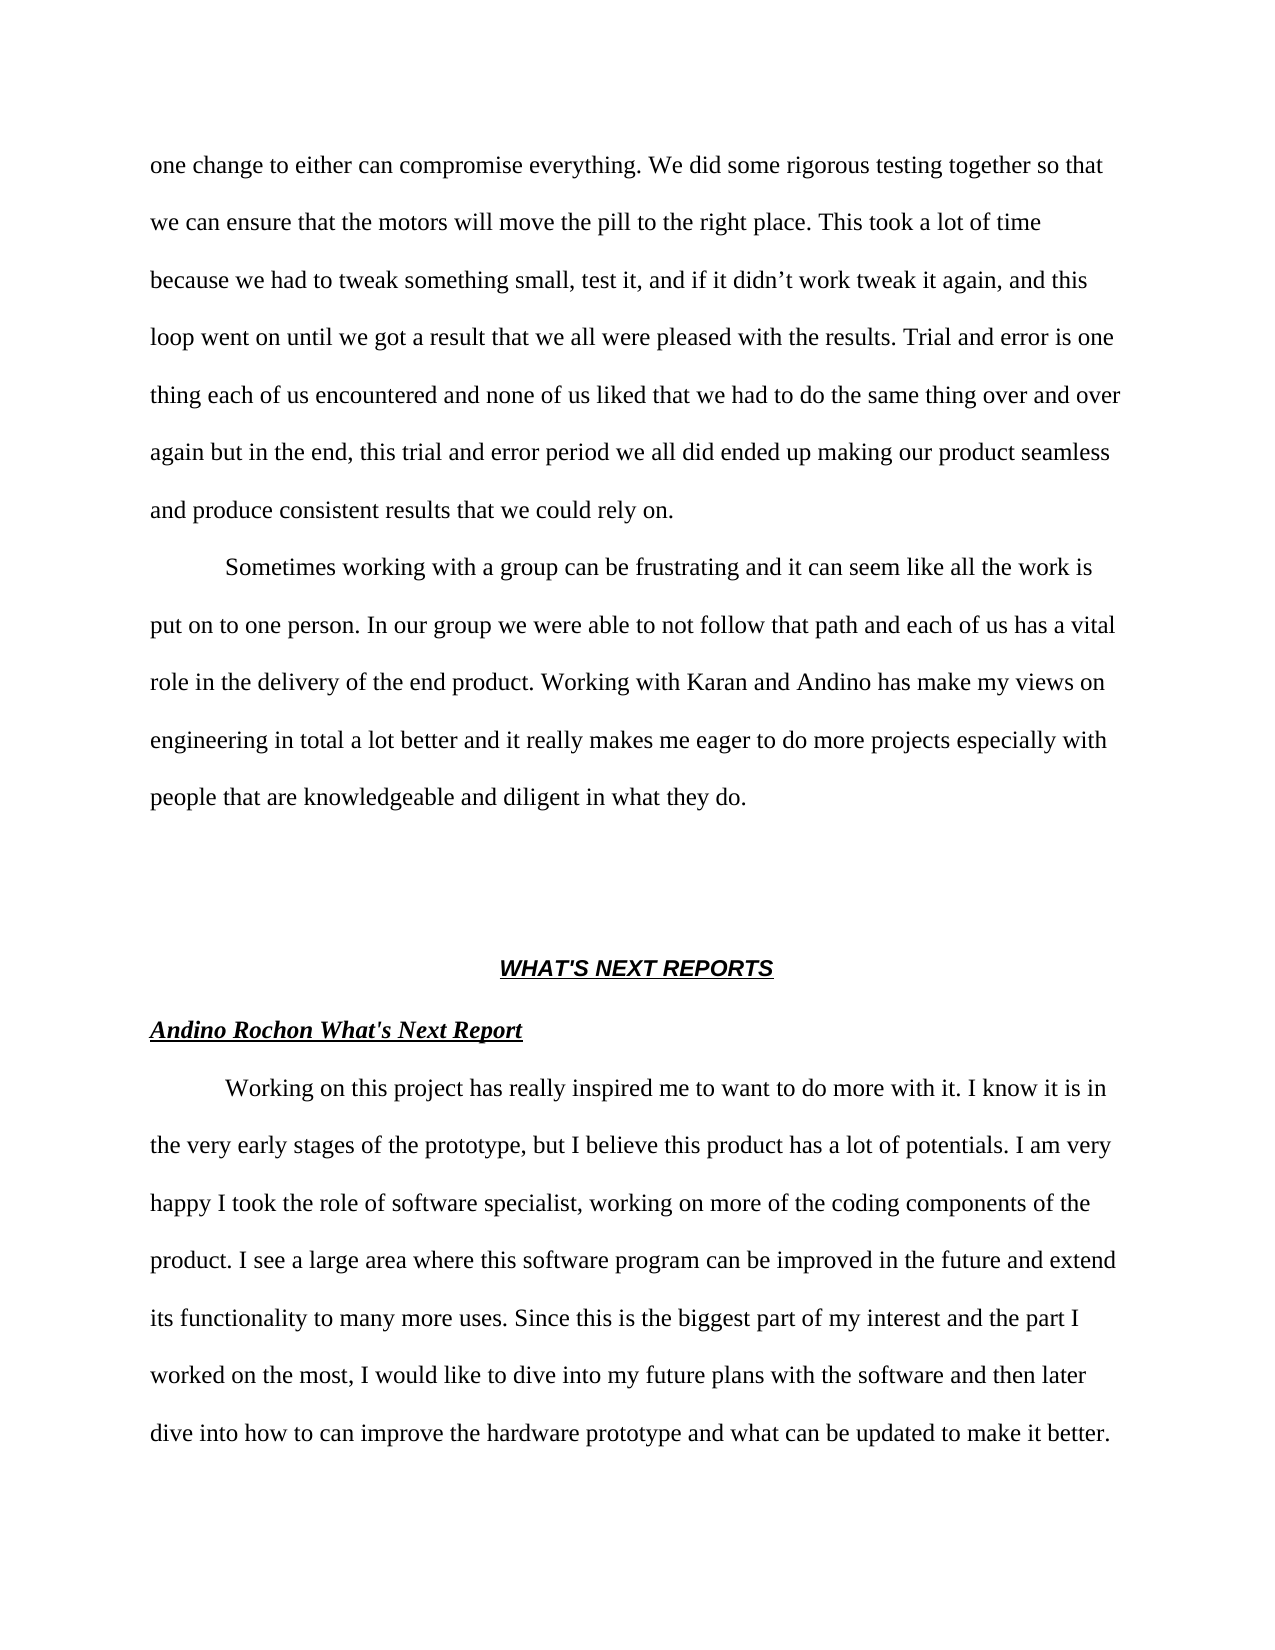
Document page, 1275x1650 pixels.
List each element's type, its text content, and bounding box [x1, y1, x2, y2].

text Working on this project has really inspired me to want to do more with it. I know it is in the very early stages of the prototype, but I believe this product has a lot of potentials. I am very happy I took the role of software specialist, working on more of the coding components of the product. I see a large area where this software program can be improved in the future and extend its functionality to many more uses. Since this is the biggest part of my interest and the part I worked on the most, I would like to dive into my future plans with the software and then later dive into how to can improve the hardware prototype and what can be updated to make it better. [150, 1073, 1125, 1447]
text WHAT'S NEXT REPORTS [150, 955, 1125, 981]
text Sometimes working with a group can be frustrating and it can seem like all the work is put on to one person. In our group we were able to not follow that path and each of us has a vital role in the delivery of the end product. Working with Karan and Andino has make my views on engineering in total a lot better and it really makes me eager to do more projects especially with people that are knowledgeable and diligent in what they do. [150, 552, 1125, 811]
text Andino Rochon What's Next Report [150, 1015, 1125, 1044]
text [150, 150, 1125, 524]
